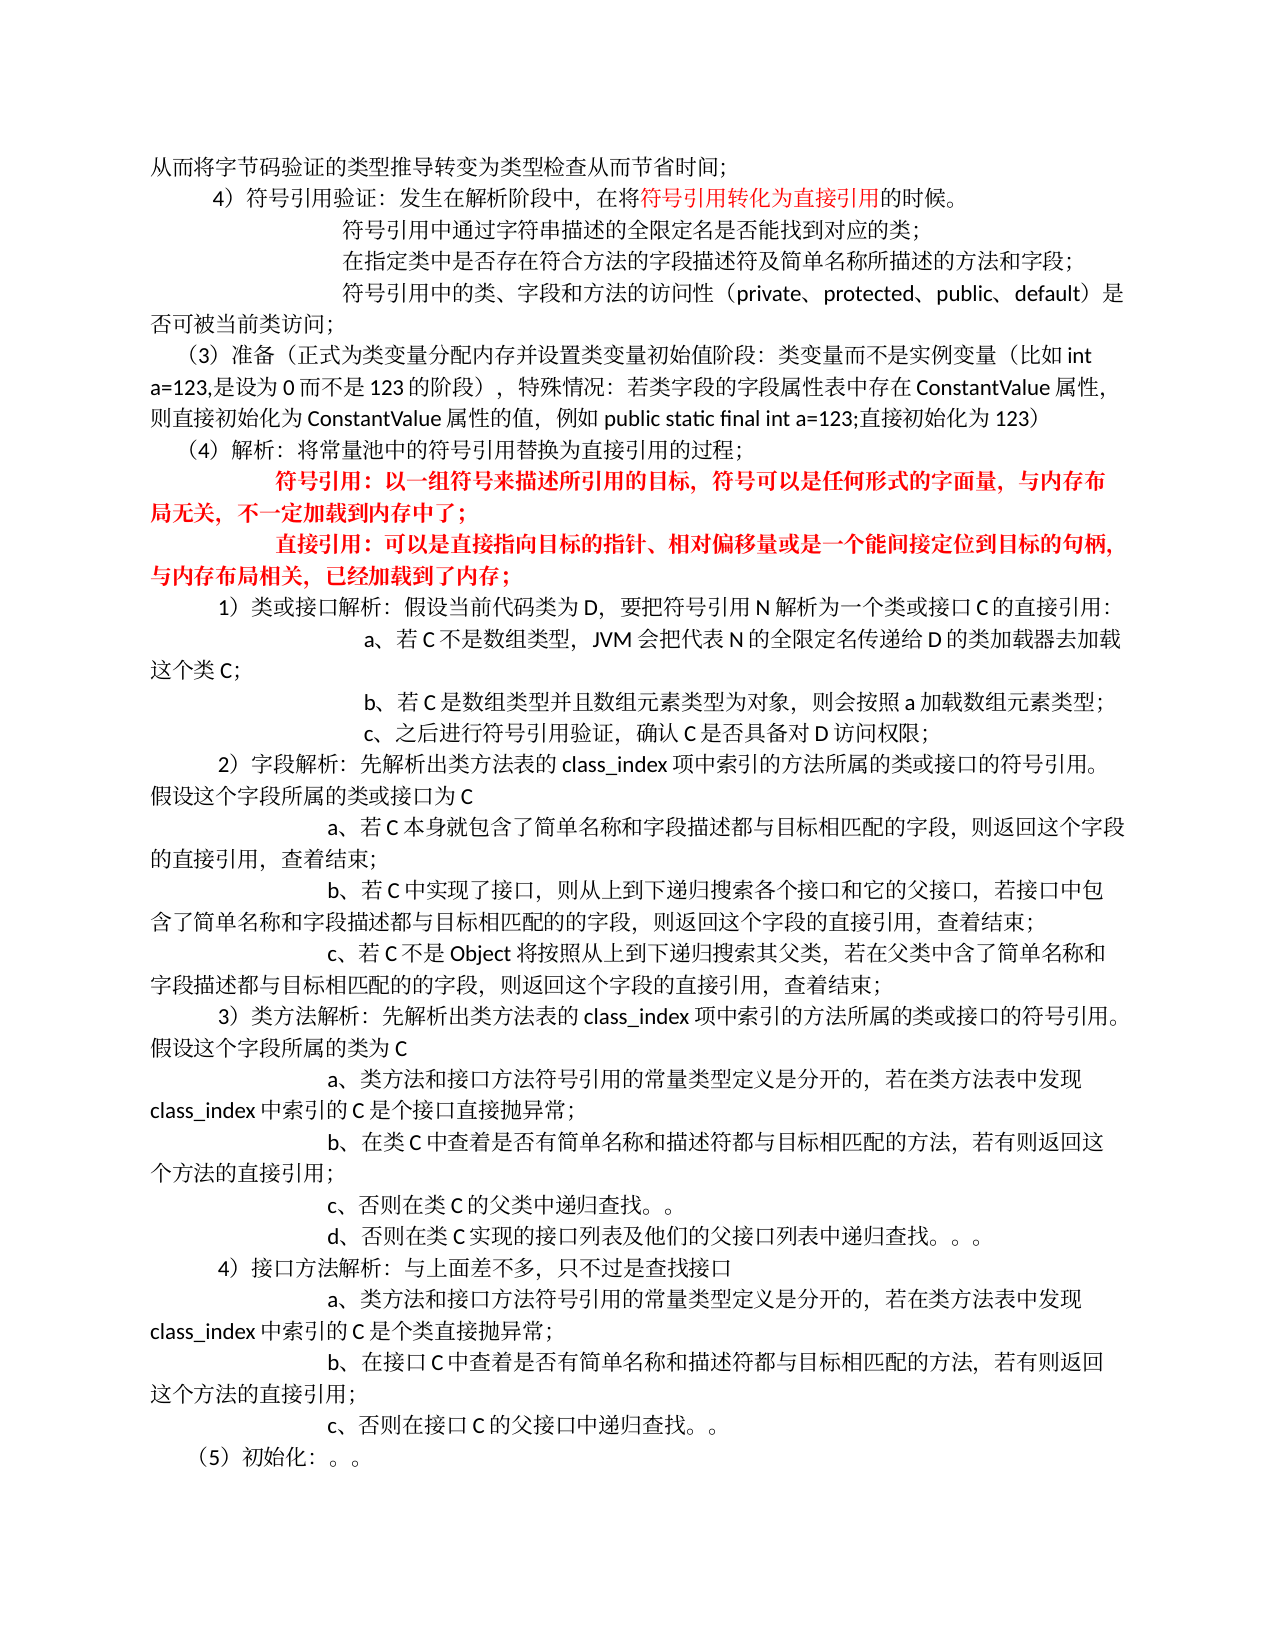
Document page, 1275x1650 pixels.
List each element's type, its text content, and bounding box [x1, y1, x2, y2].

text a、若C本身就包含了简单名称和字段描述都与目标相匹配的字段，则返回这个字段的直接引用，查着结束； [150, 811, 1125, 873]
text 在指定类中是否存在符合方法的字段描述符及简单名称所描述的方法和字段； [150, 244, 1125, 276]
text c、之后进行符号引用验证，确认C是否具备对D访问权限； [150, 716, 1125, 748]
text b、在类C中查着是否有简单名称和描述符都与目标相匹配的方法，若有则返回这个方法的直接引用； [150, 1125, 1125, 1188]
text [150, 150, 1125, 181]
text c、否则在类C的父类中递归查找。。 [150, 1188, 1125, 1219]
text b、若C中实现了接口，则从上到下递归搜索各个接口和它的父接口，若接口中包含了简单名称和字段描述都与目标相匹配的的字段，则返回这个字段的直接引用，查着结束； [150, 873, 1125, 936]
text a、若C不是数组类型，JVM会把代表N的全限定名传递给D的类加载器去加载这个类C； [150, 622, 1125, 685]
text a、类方法和接口方法符号引用的常量类型定义是分开的，若在类方法表中发现class_index中索引的C是个类直接抛异常； [150, 1282, 1125, 1345]
text d、否则在类C实现的接口列表及他们的父接口列表中递归查找。。。 [150, 1219, 1125, 1251]
text （4）解析：将常量池中的符号引用替换为直接引用的过程； [150, 433, 1125, 464]
text 1）类或接口解析：假设当前代码类为D，要把符号引用N解析为一个类或接口C的直接引用： [150, 590, 1125, 622]
text （3）准备（正式为类变量分配内存并设置类变量初始值阶段：类变量而不是实例变量（比如int a=123,是设为0而不是123的阶段），特殊情况：若类字段的字段属性表中存在ConstantValue属性，则直接初始化为ConstantValue属性的值，例如public static final int a=123;直接初始化为123） [150, 339, 1125, 433]
text c、否则在接口C的父接口中递归查找。。 [150, 1408, 1125, 1440]
text 3）类方法解析：先解析出类方法表的class_index项中索引的方法所属的类或接口的符号引用。假设这个字段所属的类为C [150, 999, 1125, 1062]
text 符号引用中通过字符串描述的全限定名是否能找到对应的类； [150, 213, 1125, 244]
text b、若C是数组类型并且数组元素类型为对象，则会按照a加载数组元素类型； [150, 685, 1125, 716]
text b、在接口C中查着是否有简单名称和描述符都与目标相匹配的方法，若有则返回这个方法的直接引用； [150, 1345, 1125, 1408]
text 4）符号引用验证：发生在解析阶段中，在将符号引用转化为直接引用的时候。 [150, 181, 1125, 213]
text 2）字段解析：先解析出类方法表的class_index项中索引的方法所属的类或接口的符号引用。假设这个字段所属的类或接口为C [150, 748, 1125, 811]
text 符号引用中的类、字段和方法的访问性（private、protected、public、default）是否可被当前类访问； [150, 276, 1125, 339]
text （5）初始化：。。 [150, 1440, 1125, 1471]
text a、类方法和接口方法符号引用的常量类型定义是分开的，若在类方法表中发现class_index中索引的C是个接口直接抛异常； [150, 1062, 1125, 1125]
text 直接引用：可以是直接指向目标的指针、相对偏移量或是一个能间接定位到目标的句柄，与内存布局相关，已经加载到了内存； [150, 527, 1125, 590]
text c、若C不是Object将按照从上到下递归搜索其父类，若在父类中含了简单名称和字段描述都与目标相匹配的的字段，则返回这个字段的直接引用，查着结束； [150, 936, 1125, 999]
text 4）接口方法解析：与上面差不多，只不过是查找接口 [150, 1251, 1125, 1282]
text 符号引用：以一组符号来描述所引用的目标，符号可以是任何形式的字面量，与内存布局无关，不一定加载到内存中了； [150, 464, 1125, 527]
